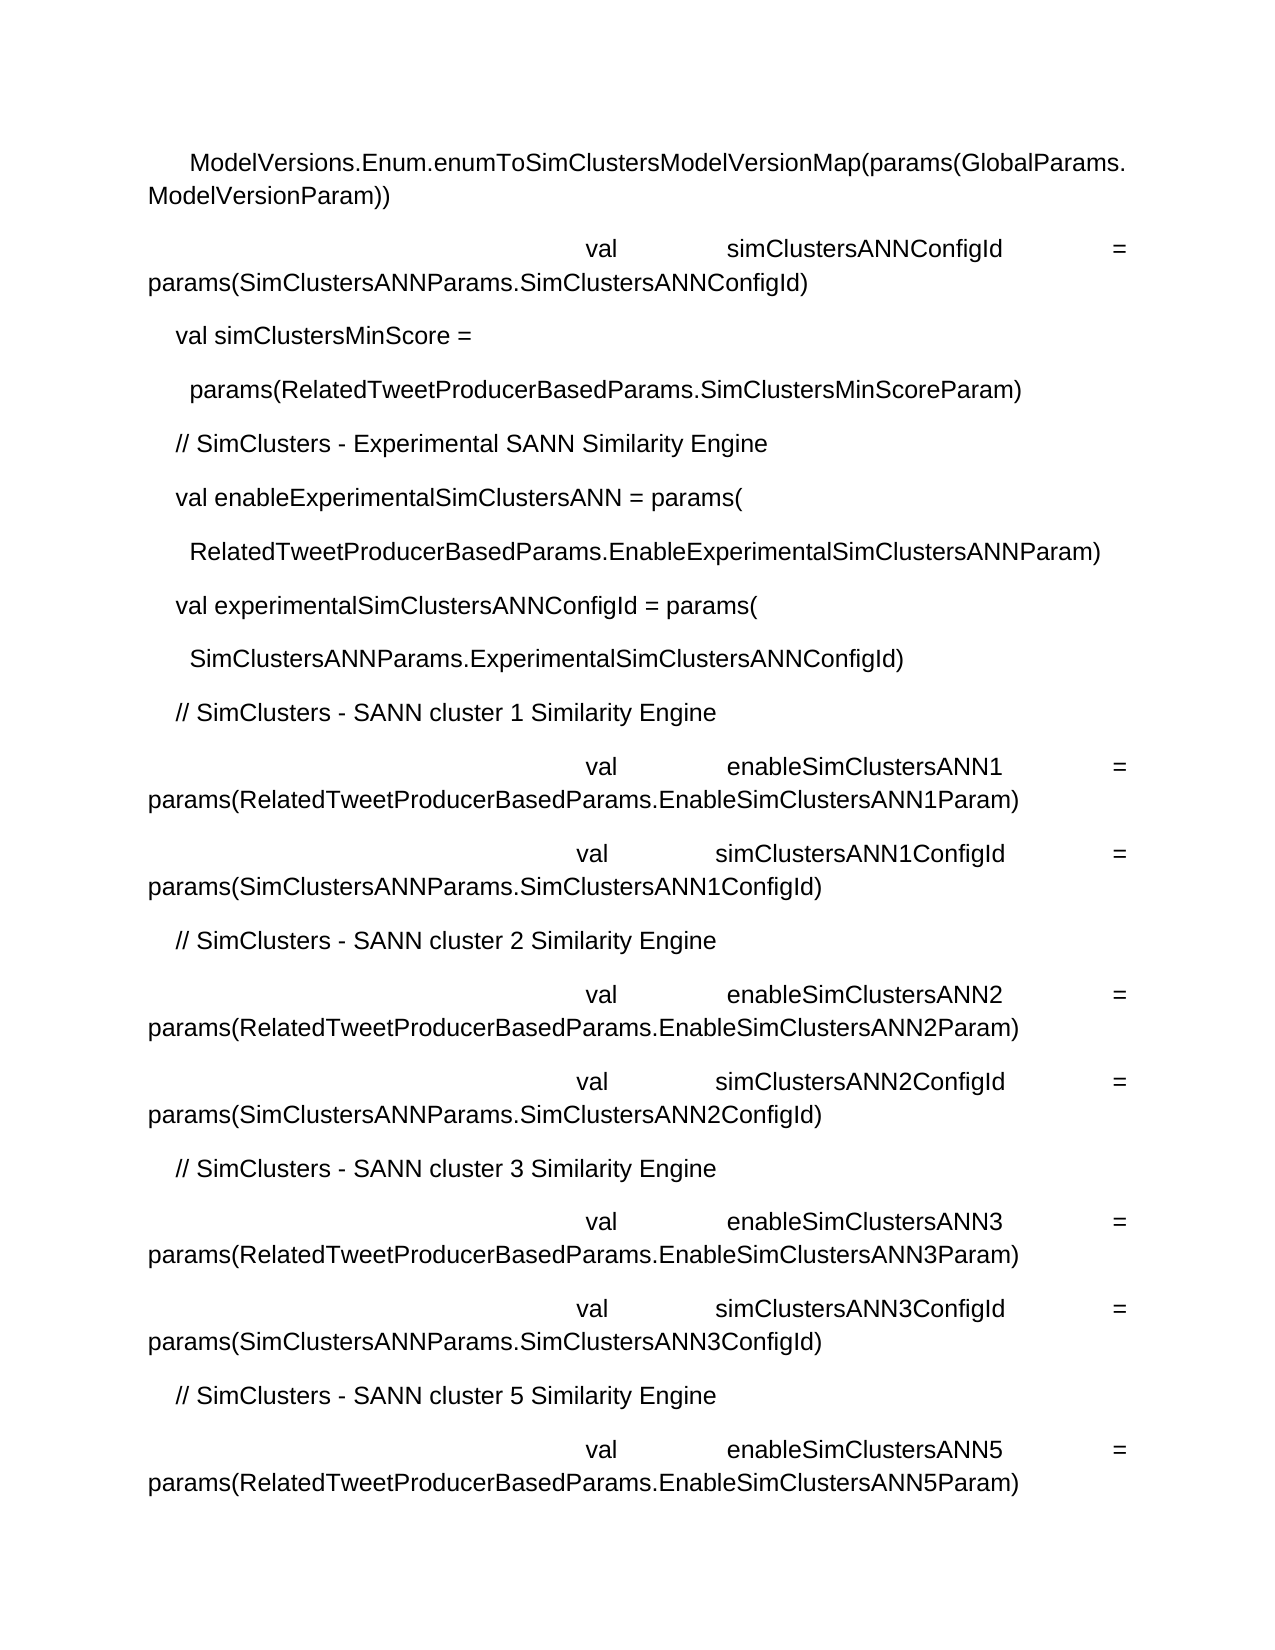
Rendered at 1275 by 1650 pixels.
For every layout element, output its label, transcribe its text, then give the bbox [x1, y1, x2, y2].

text // SimClusters - SANN cluster 5 Similarity Engine [148, 1381, 1127, 1410]
text SimClustersANNParams.ExperimentalSimClustersANNConfigId) [148, 644, 1127, 673]
text val enableSimClustersANN2 = params(RelatedTweetProducerBasedParams.EnableSimClustersANN2Param) [148, 980, 1127, 1042]
text val experimentalSimClustersANNConfigId = params( [148, 591, 1127, 619]
text val simClustersMinScore = [148, 321, 1127, 350]
text // SimClusters - SANN cluster 2 Similarity Engine [148, 926, 1127, 955]
text val simClustersANN1ConfigId = params(SimClustersANNParams.SimClustersANN1ConfigId) [148, 839, 1127, 901]
text val enableSimClustersANN5 = params(RelatedTweetProducerBasedParams.EnableSimClustersANN5Param) [148, 1435, 1127, 1497]
text val simClustersANN2ConfigId = params(SimClustersANNParams.SimClustersANN2ConfigId) [148, 1067, 1127, 1128]
text val simClustersANN3ConfigId = params(SimClustersANNParams.SimClustersANN3ConfigId) [148, 1294, 1127, 1356]
text val enableSimClustersANN1 = params(RelatedTweetProducerBasedParams.EnableSimClustersANN1Param) [148, 752, 1127, 814]
text RelatedTweetProducerBasedParams.EnableExperimentalSimClustersANNParam) [148, 537, 1127, 566]
text val simClustersANNConfigId = params(SimClustersANNParams.SimClustersANNConfigId) [148, 234, 1127, 296]
text ModelVersions.Enum.enumToSimClustersModelVersionMap(params(GlobalParams.ModelVersionParam)) [148, 148, 1127, 209]
text // SimClusters - Experimental SANN Similarity Engine [148, 429, 1127, 458]
text val enableSimClustersANN3 = params(RelatedTweetProducerBasedParams.EnableSimClustersANN3Param) [148, 1207, 1127, 1269]
text // SimClusters - SANN cluster 3 Similarity Engine [148, 1153, 1127, 1182]
text val enableExperimentalSimClustersANN = params( [148, 483, 1127, 512]
text params(RelatedTweetProducerBasedParams.SimClustersMinScoreParam) [148, 375, 1127, 404]
text // SimClusters - SANN cluster 1 Similarity Engine [148, 698, 1127, 727]
